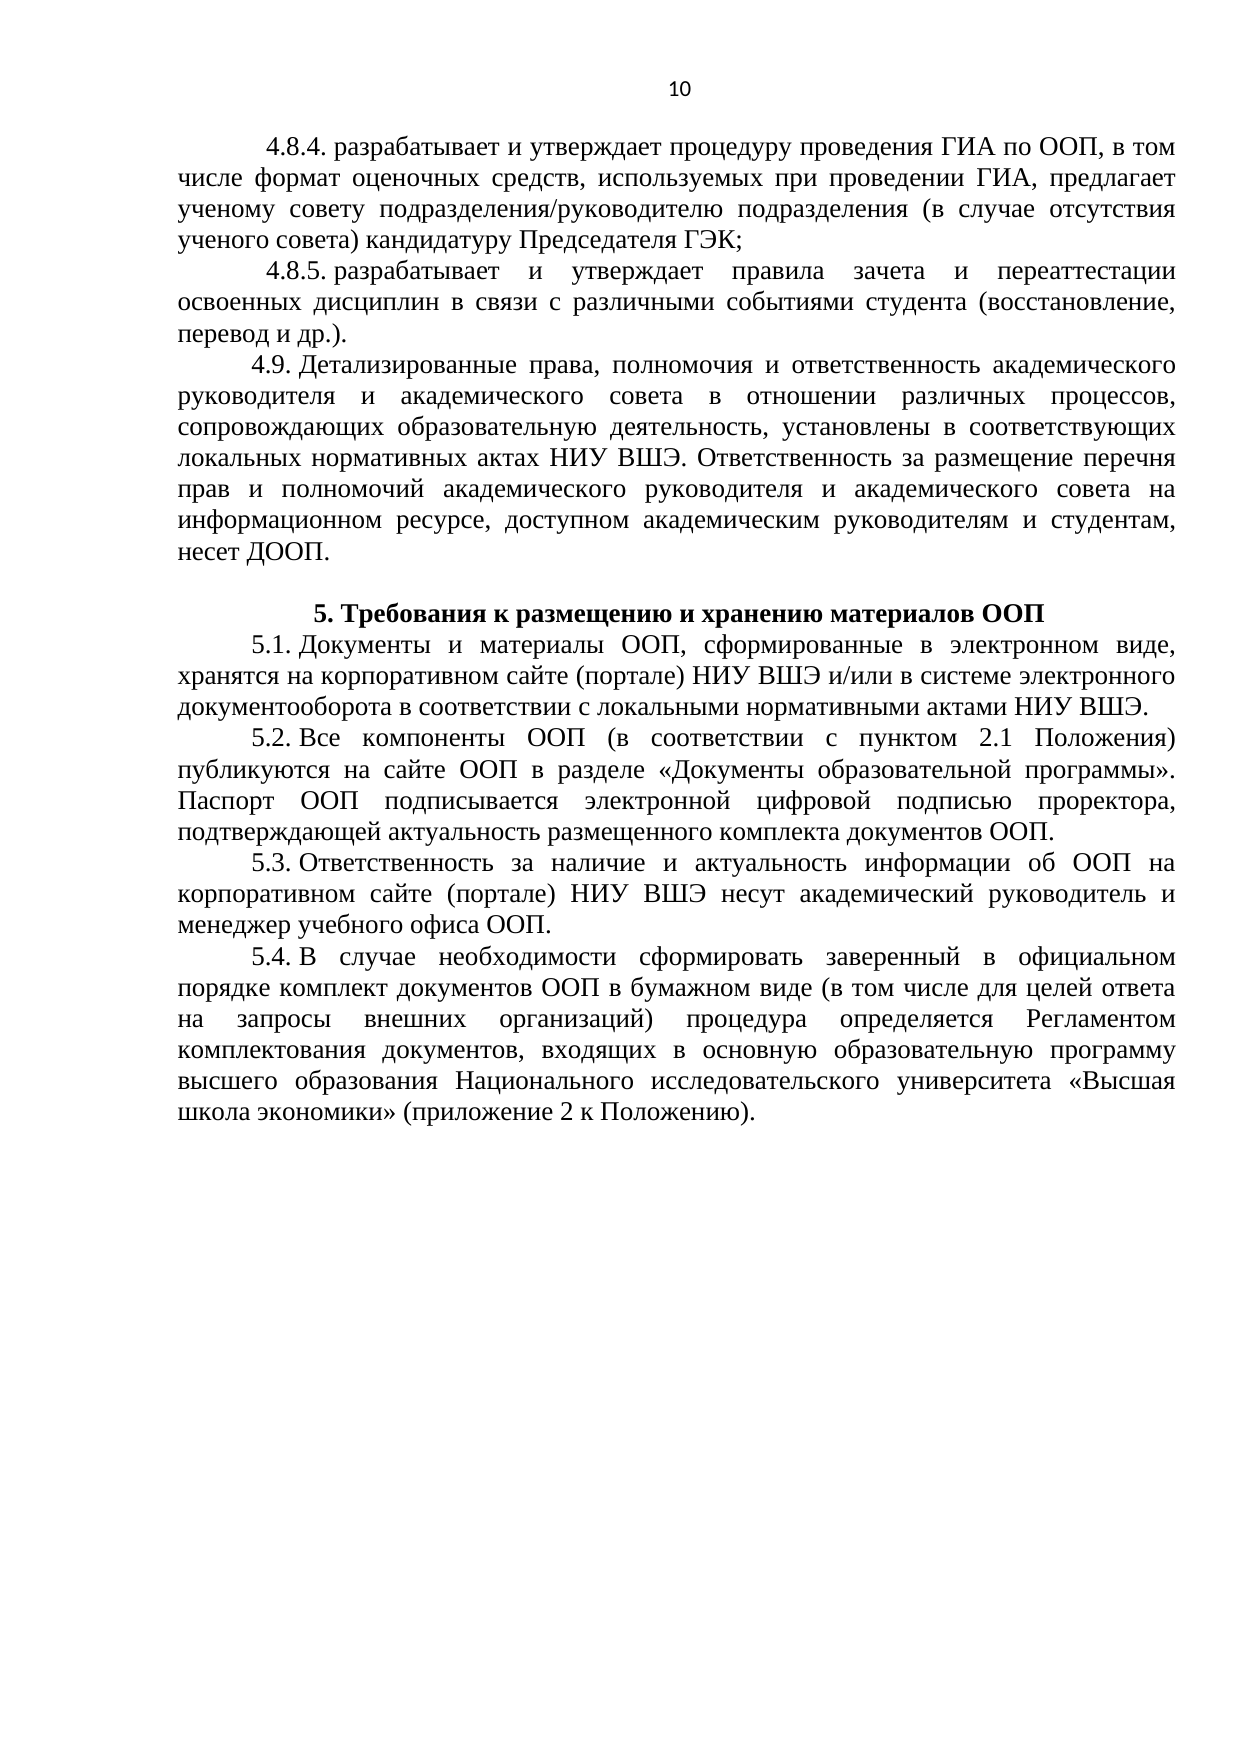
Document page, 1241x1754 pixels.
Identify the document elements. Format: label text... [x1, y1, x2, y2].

subtitle Требования к размещению и хранению материалов ООП [177, 597, 1181, 628]
list В случае необходимости сформировать заверенный в официальном порядке комплект документов ООП в бумажном виде (в том числе для целей ответа на запросы внешних организаций) процедура определяется Регламентом комплектования документов, входящих в основную образовательную программу высшего образования Национального исследовательского университета «Высшая школа экономики» (приложение 2 к Положению). [177, 939, 1177, 1126]
list Детализированные права, полномочия и ответственность академического руководителя и академического совета в отношении различных процессов, сопровождающих образовательную деятельность, установлены в соответствующих локальных нормативных актах НИУ ВШЭ. Ответственность за размещение перечня прав и полномочий академического руководителя и академического совета на информационном ресурсе, доступном академическим руководителям и студентам, несет ДООП. [177, 348, 1177, 566]
list Документы и материалы ООП, сформированные в электронном виде, хранятся на корпоративном сайте (портале) НИУ ВШЭ и/или в системе электронного документооборота в соответствии с локальными нормативными актами НИУ ВШЭ. [177, 628, 1177, 722]
list Все компоненты ООП (в соответствии с пунктом 2.1 Положения) публикуются на сайте ООП в разделе «Документы образовательной программы». Паспорт ООП подписывается электронной цифровой подписью проректора, подтверждающей актуальность размещенного комплекта документов ООП. [177, 722, 1177, 846]
list разрабатывает и утверждает процедуру проведения ГИА по ООП, в том числе формат оценочных средств, используемых при проведении ГИА, предлагает ученому совету подразделения/руководителю подразделения (в случае отсутствия ученого совета) кандидатуру Председателя ГЭК; [177, 130, 1177, 254]
list разрабатывает и утверждает правила зачета и переаттестации освоенных дисциплин в связи с различными событиями студента (восстановление, перевод и др.). [177, 254, 1177, 348]
list Ответственность за наличие и актуальность информации об ООП на корпоративном сайте (портале) НИУ ВШЭ несут академический руководитель и менеджер учебного офиса ООП. [177, 846, 1177, 939]
